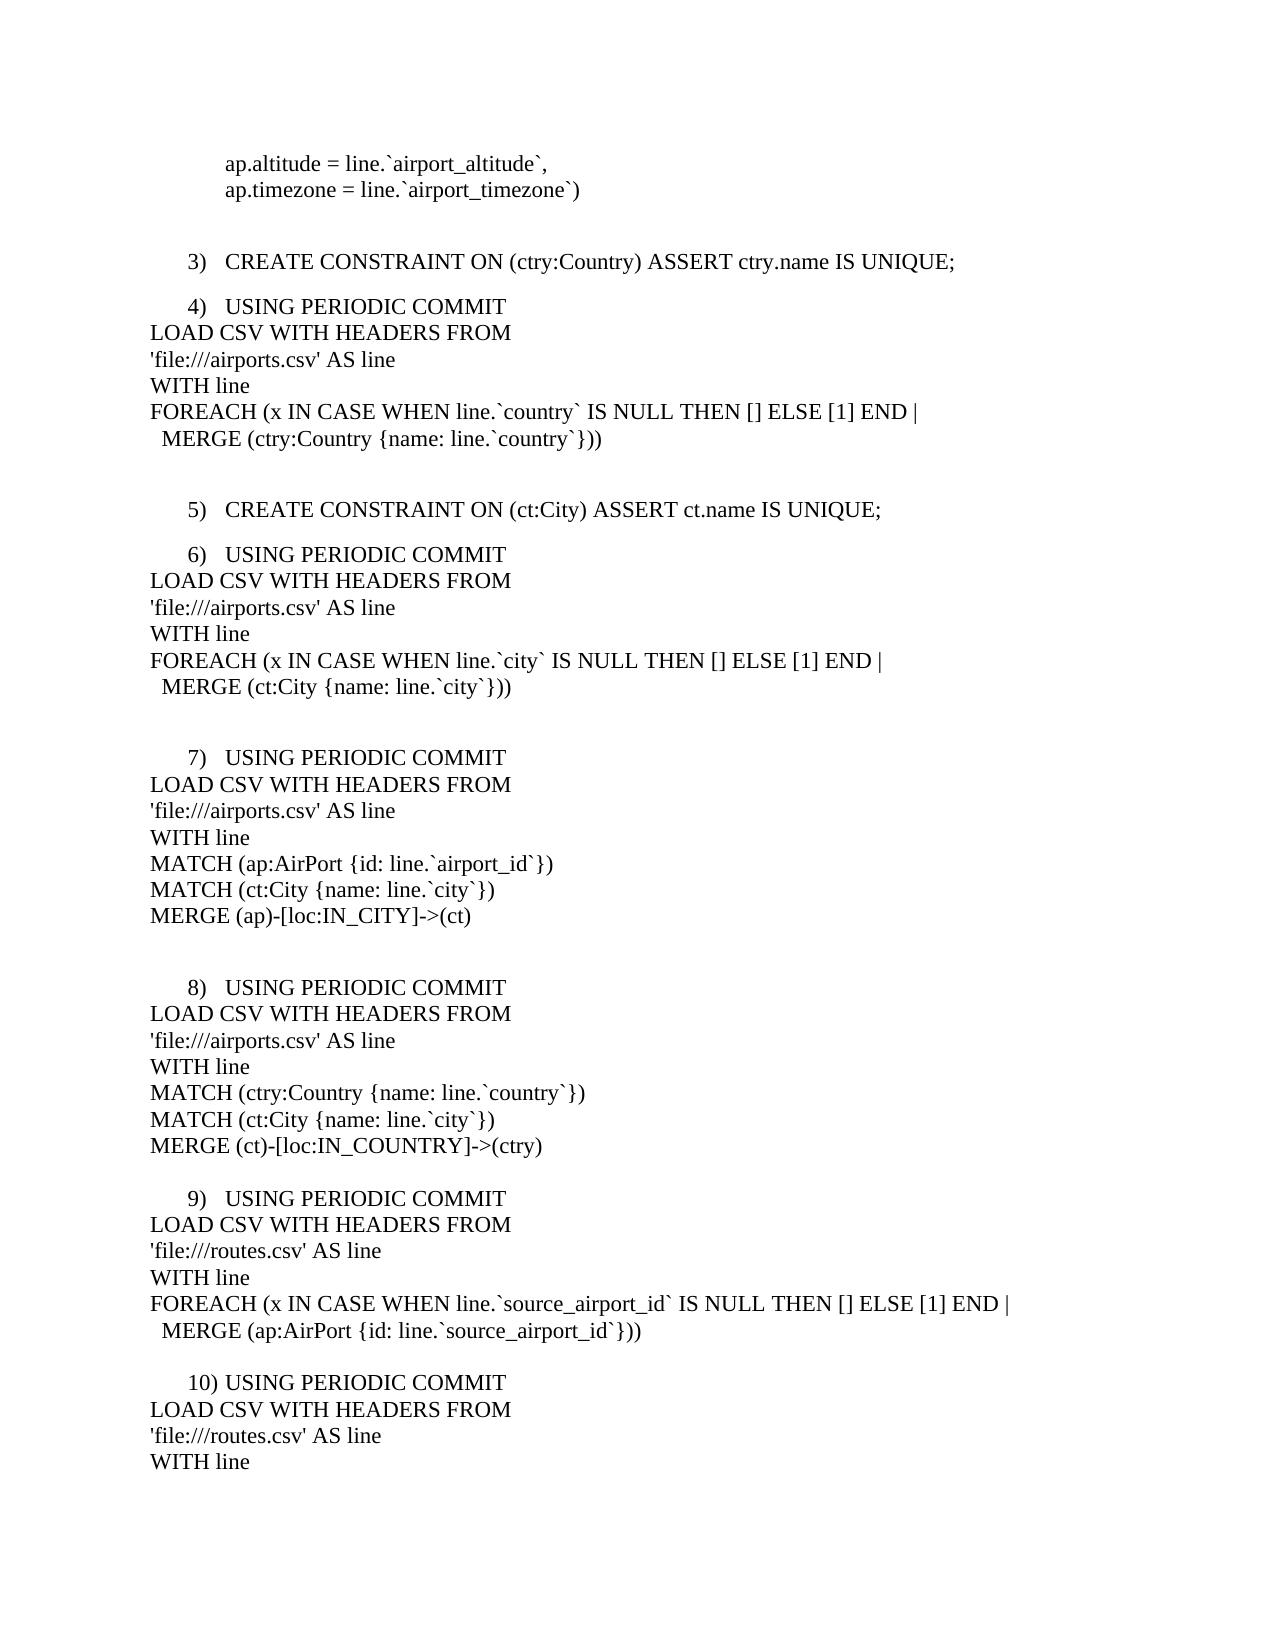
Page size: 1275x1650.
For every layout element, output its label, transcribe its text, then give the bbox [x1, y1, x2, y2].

text LOAD CSV WITH HEADERS FROM [150, 319, 1125, 346]
list USING PERIODIC COMMIT [187, 1185, 1125, 1211]
text ap.altitude = line.`airport_altitude`, [150, 150, 1125, 176]
text MERGE (ap:AirPort {id: line.`source_airport_id`})) [150, 1317, 1125, 1343]
text MATCH (ctry:Country {name: line.`country`}) [150, 1079, 1125, 1106]
text LOAD CSV WITH HEADERS FROM [150, 1211, 1125, 1238]
list CREATE CONSTRAINT ON (ctry:Country) ASSERT ctry.name IS UNIQUE; [187, 248, 1125, 274]
list CREATE CONSTRAINT ON (ct:City) ASSERT ct.name IS UNIQUE; [187, 496, 1125, 522]
text FOREACH (x IN CASE WHEN line.`country` IS NULL THEN [] ELSE [1] END | [150, 398, 1125, 425]
list USING PERIODIC COMMIT [187, 1369, 1125, 1396]
text LOAD CSV WITH HEADERS FROM [150, 1000, 1125, 1027]
text 'file:///routes.csv' AS line [150, 1238, 1125, 1264]
text MATCH (ct:City {name: line.`city`}) [150, 1106, 1125, 1132]
text WITH line [150, 823, 1125, 850]
text MERGE (ct)-[loc:IN_COUNTRY]->(ctry) [150, 1132, 1125, 1158]
text MERGE (ap)-[loc:IN_CITY]->(ct) [150, 903, 1125, 929]
text WITH line [150, 372, 1125, 398]
text WITH line [150, 1448, 1125, 1475]
text WITH line [150, 620, 1125, 647]
text WITH line [150, 1264, 1125, 1290]
text 'file:///routes.csv' AS line [150, 1422, 1125, 1448]
text MATCH (ct:City {name: line.`city`}) [150, 876, 1125, 903]
text FOREACH (x IN CASE WHEN line.`source_airport_id` IS NULL THEN [] ELSE [1] END | [150, 1290, 1125, 1317]
list USING PERIODIC COMMIT [187, 974, 1125, 1000]
text 'file:///airports.csv' AS line [150, 797, 1125, 823]
list USING PERIODIC COMMIT [187, 541, 1125, 568]
list USING PERIODIC COMMIT [187, 744, 1125, 771]
text WITH line [150, 1053, 1125, 1079]
text ap.timezone = line.`airport_timezone`) [150, 176, 1125, 203]
text 'file:///airports.csv' AS line [150, 594, 1125, 620]
text 'file:///airports.csv' AS line [150, 1027, 1125, 1053]
list USING PERIODIC COMMIT [187, 293, 1125, 319]
text LOAD CSV WITH HEADERS FROM [150, 568, 1125, 594]
text MERGE (ctry:Country {name: line.`country`})) [150, 425, 1125, 451]
text LOAD CSV WITH HEADERS FROM [150, 1396, 1125, 1422]
text MERGE (ct:City {name: line.`city`})) [150, 673, 1125, 699]
text MATCH (ap:AirPort {id: line.`airport_id`}) [150, 850, 1125, 876]
text 'file:///airports.csv' AS line [150, 346, 1125, 372]
text LOAD CSV WITH HEADERS FROM [150, 771, 1125, 797]
text FOREACH (x IN CASE WHEN line.`city` IS NULL THEN [] ELSE [1] END | [150, 647, 1125, 673]
